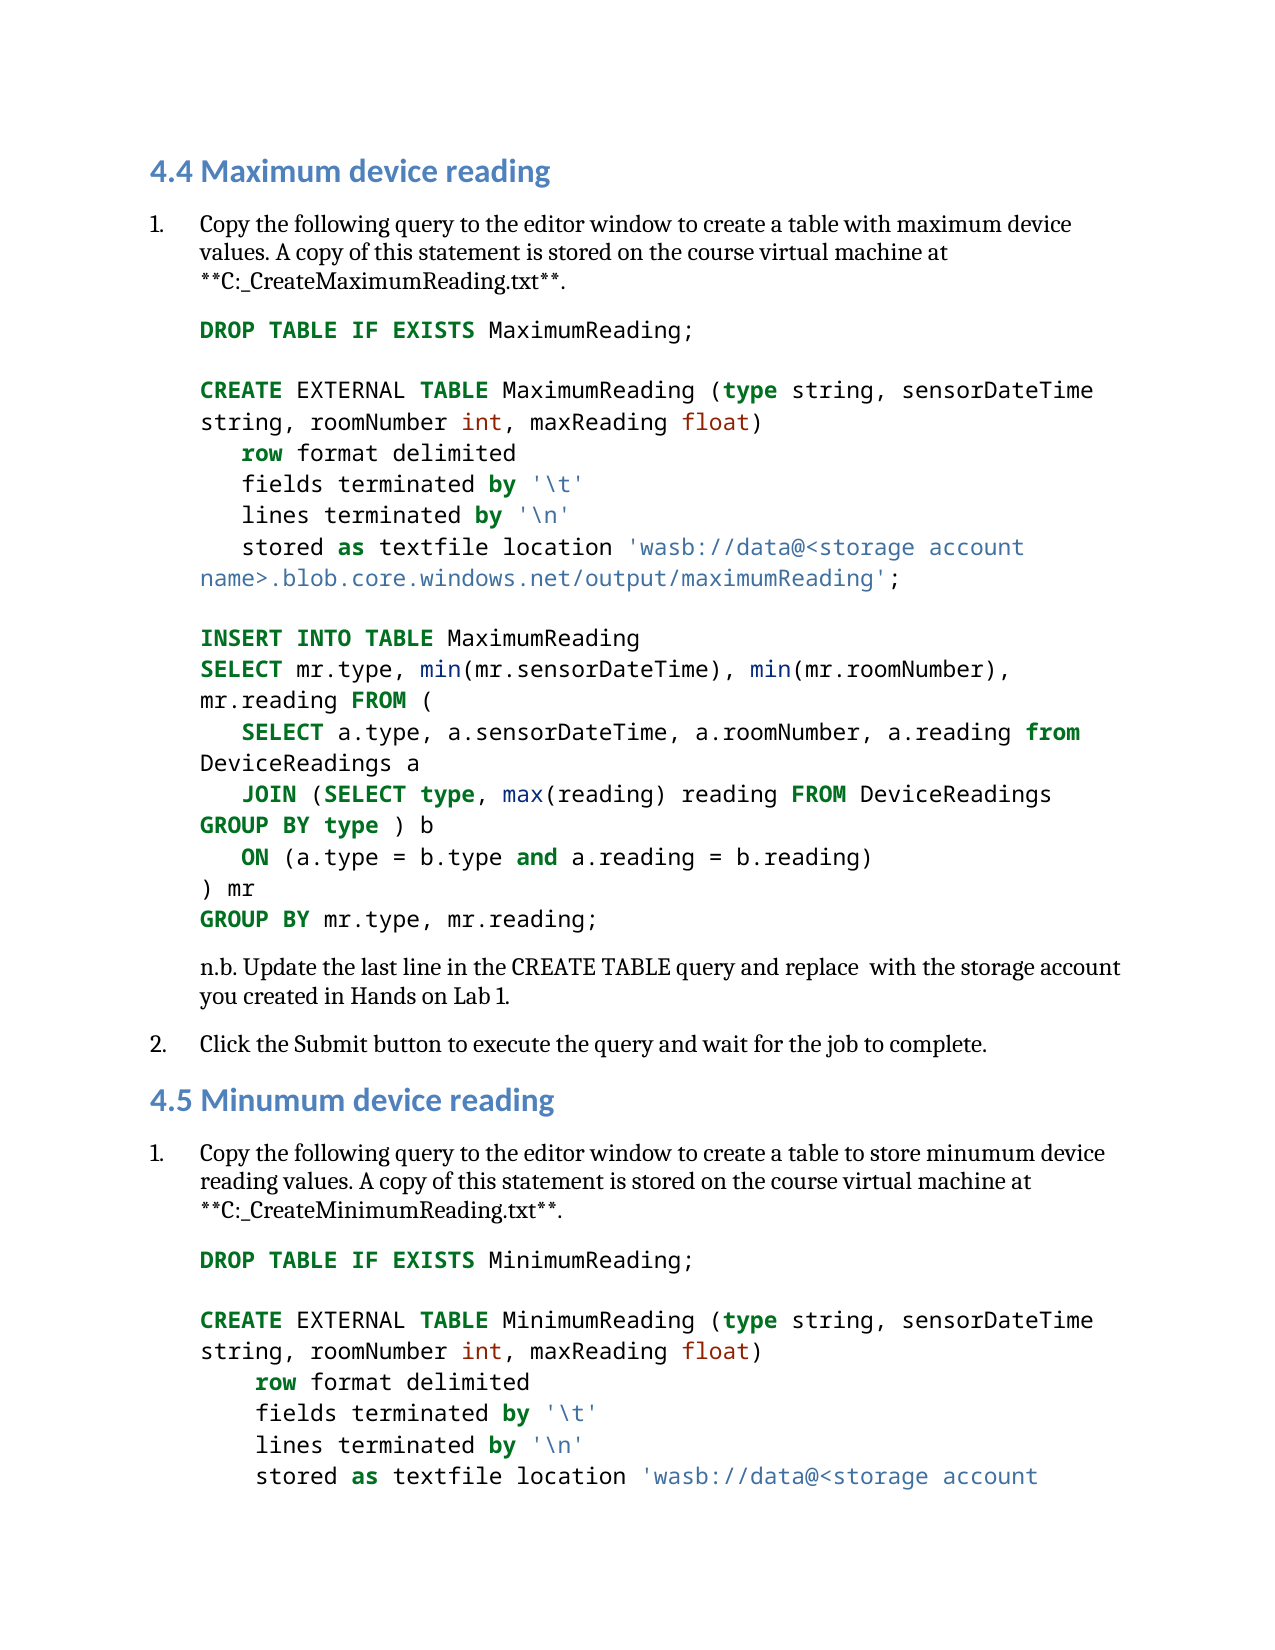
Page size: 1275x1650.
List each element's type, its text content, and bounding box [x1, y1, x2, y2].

list n.b. Update the last line in the CREATE TABLE query and replace with the storage account you created in Hands on Lab 1. [150, 953, 1125, 1011]
list Click the Submit button to execute the query and wait for the job to complete. [150, 1029, 1125, 1058]
subtitle 4.5 Minumum device reading [150, 1079, 1125, 1120]
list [150, 1243, 1125, 1491]
list DROP TABLE IF EXISTS MaximumReading; CREATE EXTERNAL TABLE MaximumReading (type string, sensorDateTime string, roomNumber int, maxReading float) row format delimited fields terminated by '\t' lines terminated by '\n' stored as textfile location 'wasb://data@<storage account name>.blob.core.windows.net/output/maximumReading'; INSERT INTO TABLE MaximumReading SELECT mr.type, min(mr.sensorDateTime), min(mr.roomNumber), mr.reading FROM ( SELECT a.type, a.sensorDateTime, a.roomNumber, a.reading from DeviceReadings a JOIN (SELECT type, max(reading) reading FROM DeviceReadings GROUP BY type ) b ON (a.type = b.type and a.reading = b.reading) ) mr GROUP BY mr.type, mr.reading; [150, 314, 1125, 934]
list Copy the following query to the editor window to create a table to store minumum device reading values. A copy of this statement is stored on the course virtual machine at **C:_CreateMinimumReading.txt**. [150, 1138, 1125, 1225]
subtitle 4.4 Maximum device reading [150, 150, 1125, 191]
list Copy the following query to the editor window to create a table with maximum device values. A copy of this statement is stored on the course virtual machine at **C:_CreateMaximumReading.txt**. [150, 209, 1125, 296]
